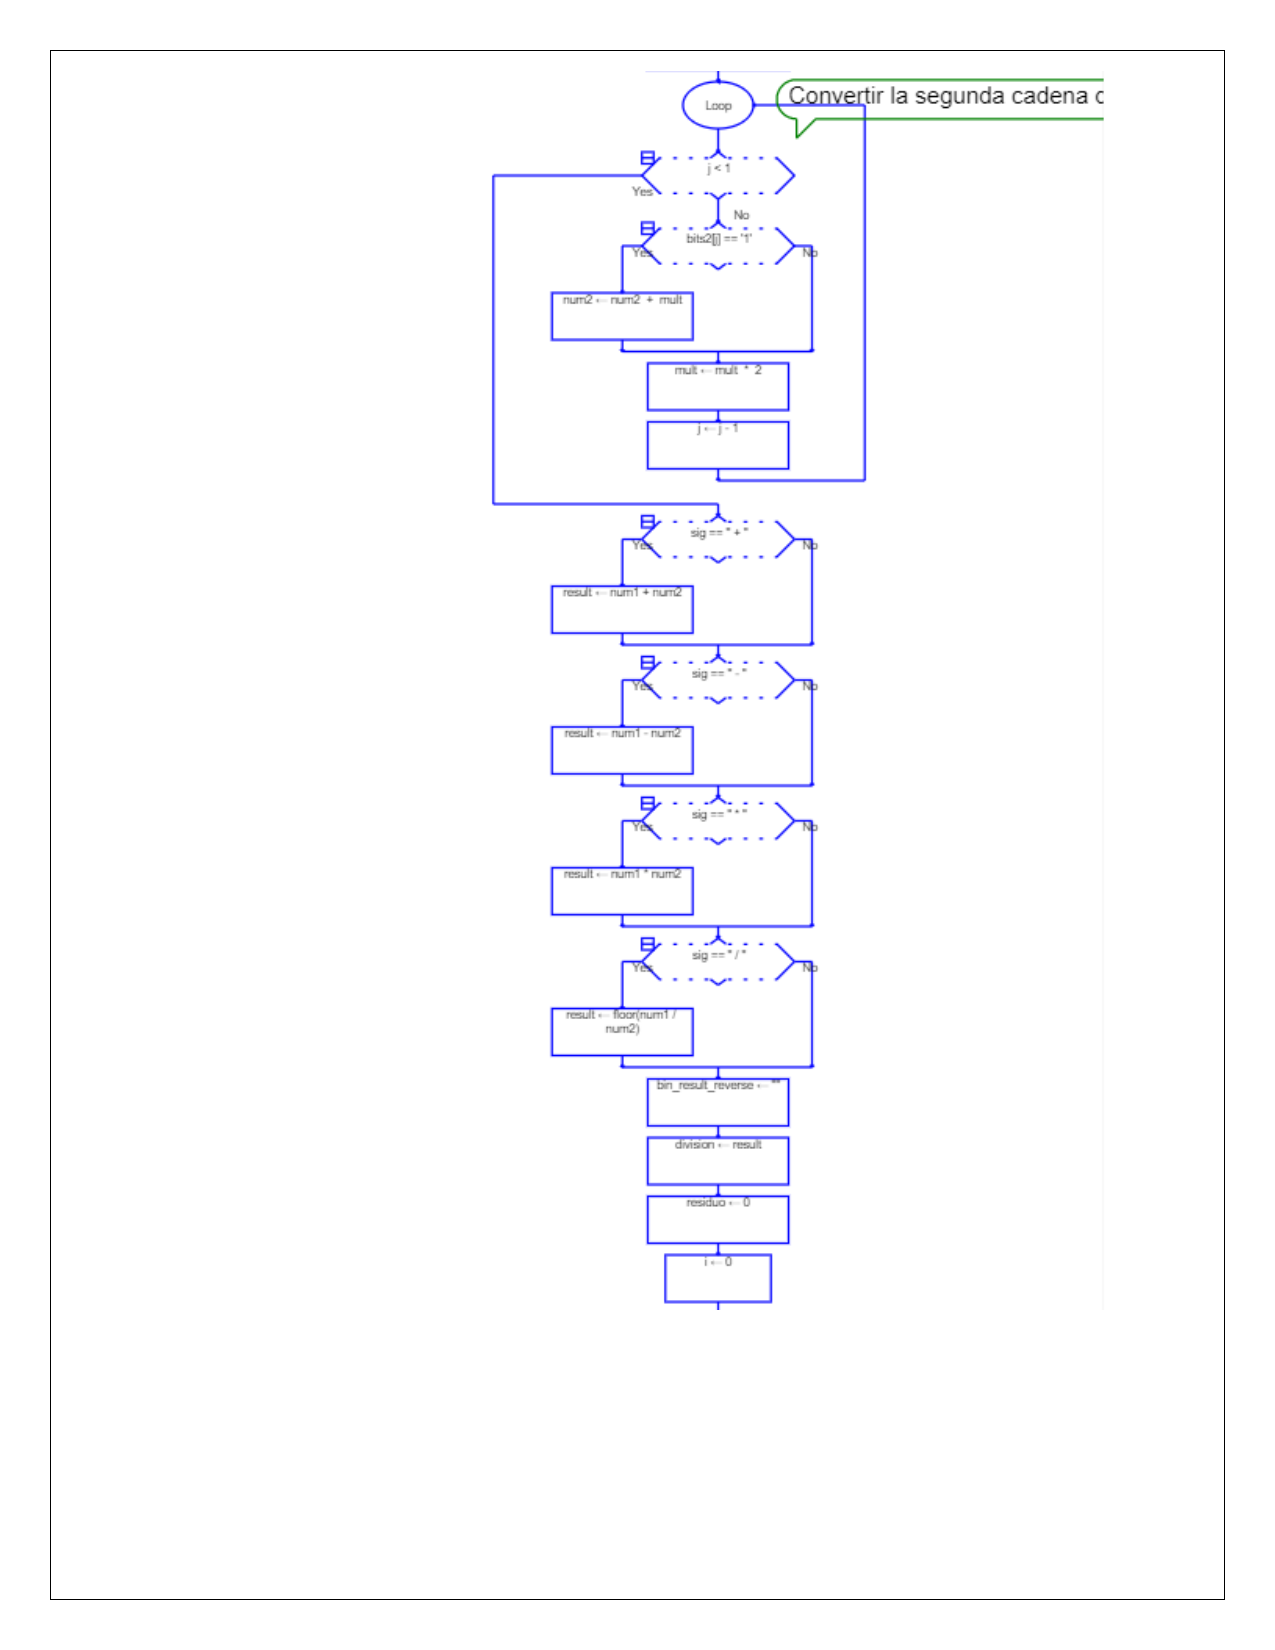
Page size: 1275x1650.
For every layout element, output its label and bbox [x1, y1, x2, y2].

picture [286, 71, 1165, 1310]
